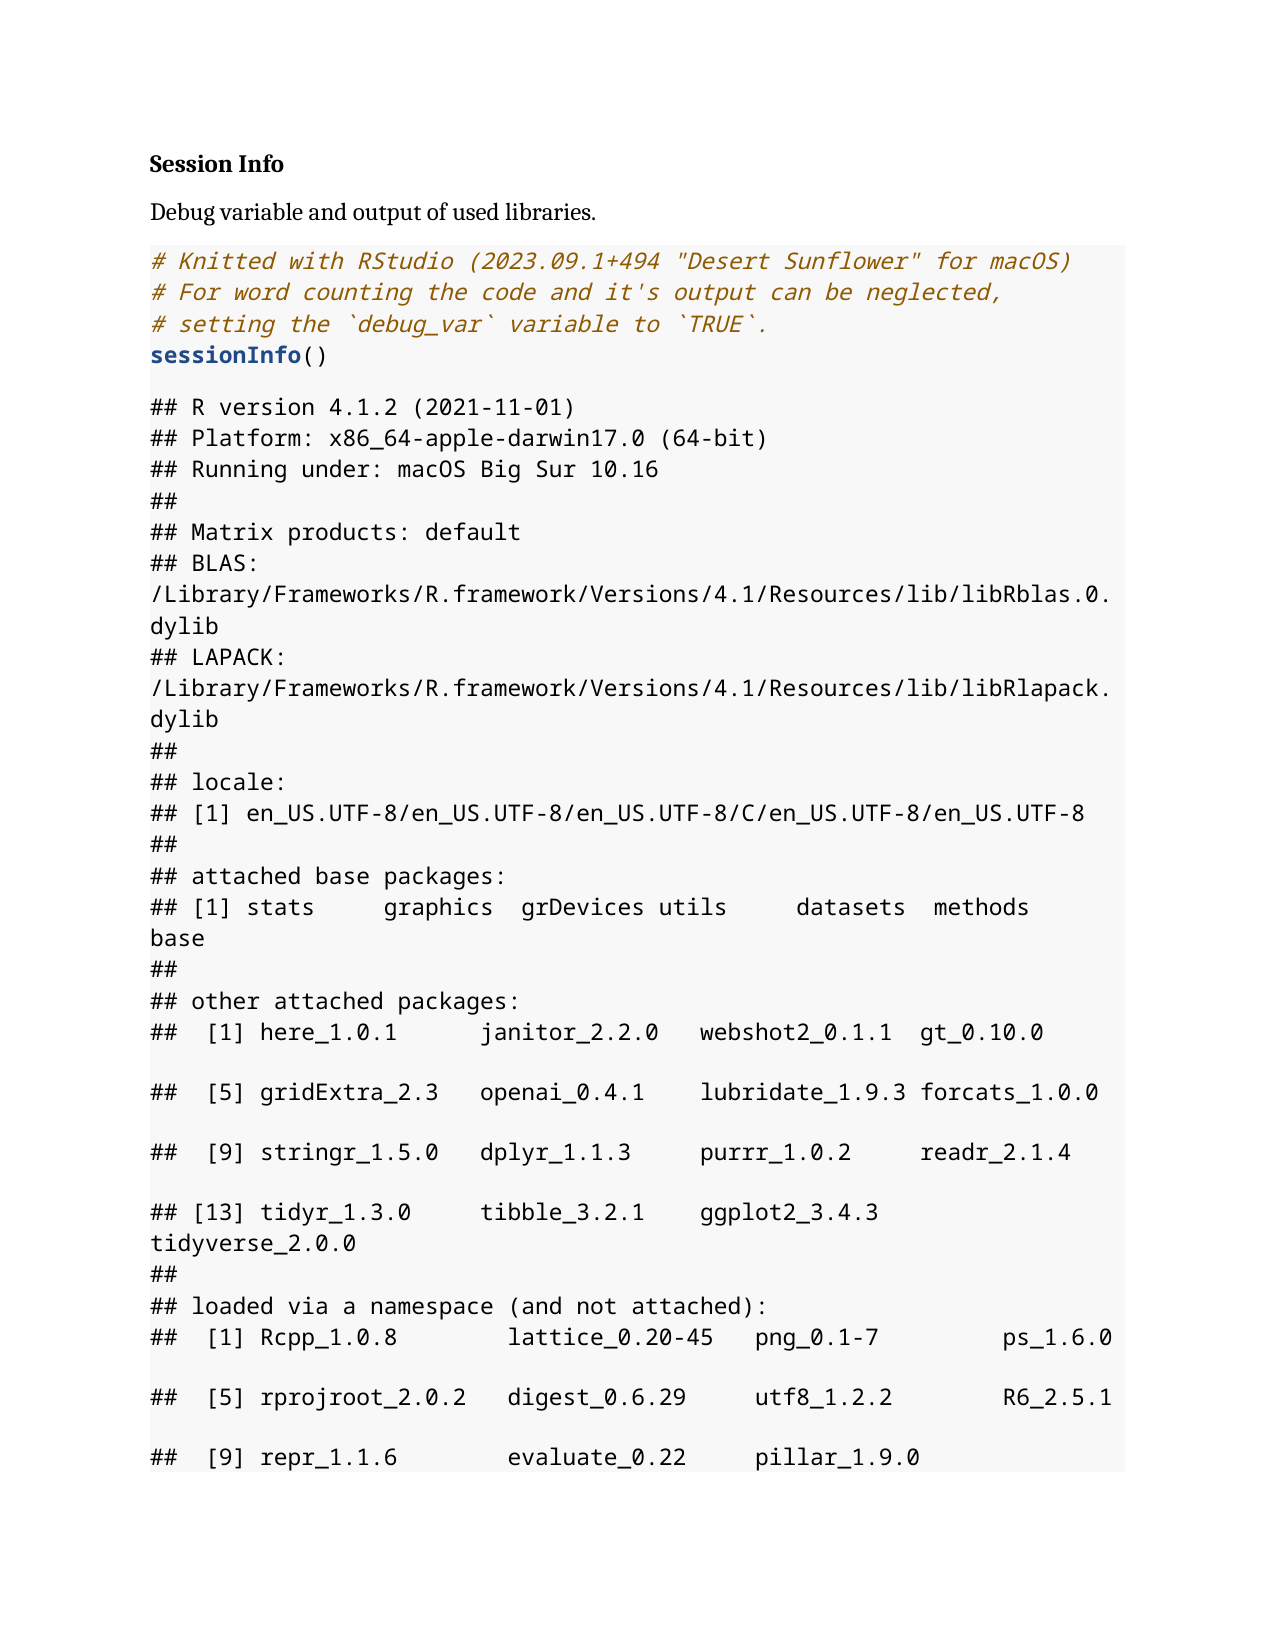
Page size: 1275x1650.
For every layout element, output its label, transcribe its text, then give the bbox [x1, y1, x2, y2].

text # Knitted with RStudio (2023.09.1+494 "Desert Sunflower" for macOS) # For word counting the code and it's output can be neglected, # setting the `debug_var` variable to `TRUE`. sessionInfo() [150, 245, 1125, 370]
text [150, 391, 1125, 1472]
text Session Info [150, 150, 1125, 179]
text Debug variable and output of used libraries. [150, 197, 1125, 226]
